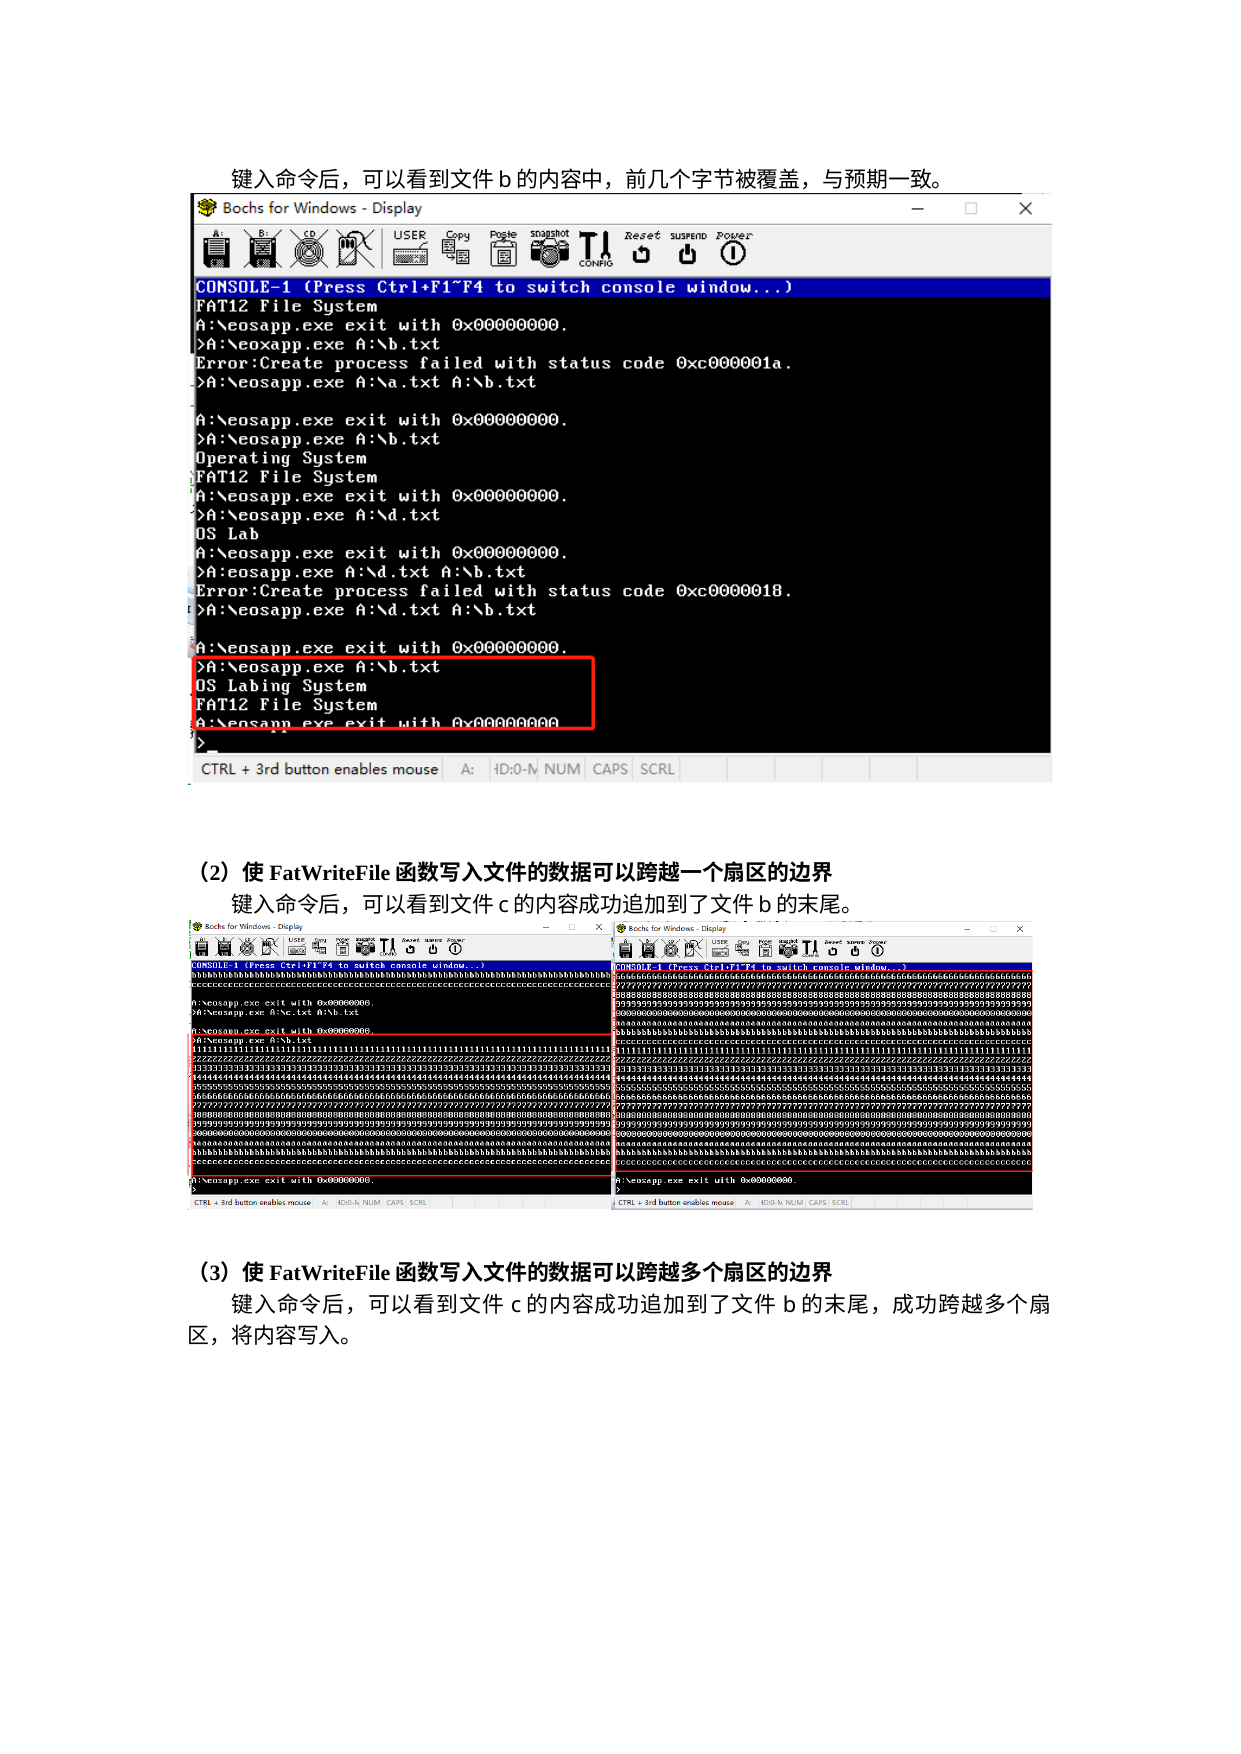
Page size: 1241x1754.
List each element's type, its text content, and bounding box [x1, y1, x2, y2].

text （3）使 FatWriteFile 函数写入文件的数据可以跨越多个扇区的边界 [187, 1254, 1053, 1287]
picture [187, 920, 1033, 1210]
text 键入命令后，可以看到文件c的内容成功追加到了文件b的末尾。 [187, 887, 1053, 919]
text 键入命令后，可以看到文件b的内容中，前几个字节被覆盖，与预期一致。 [187, 162, 1053, 193]
picture [187, 193, 1053, 785]
text 键入命令后，可以看到文件c的内容成功追加到了文件b的末尾，成功跨越多个扇区，将内容写入。 [187, 1287, 1053, 1350]
text （2）使 FatWriteFile 函数写入文件的数据可以跨越一个扇区的边界 [187, 854, 1053, 887]
